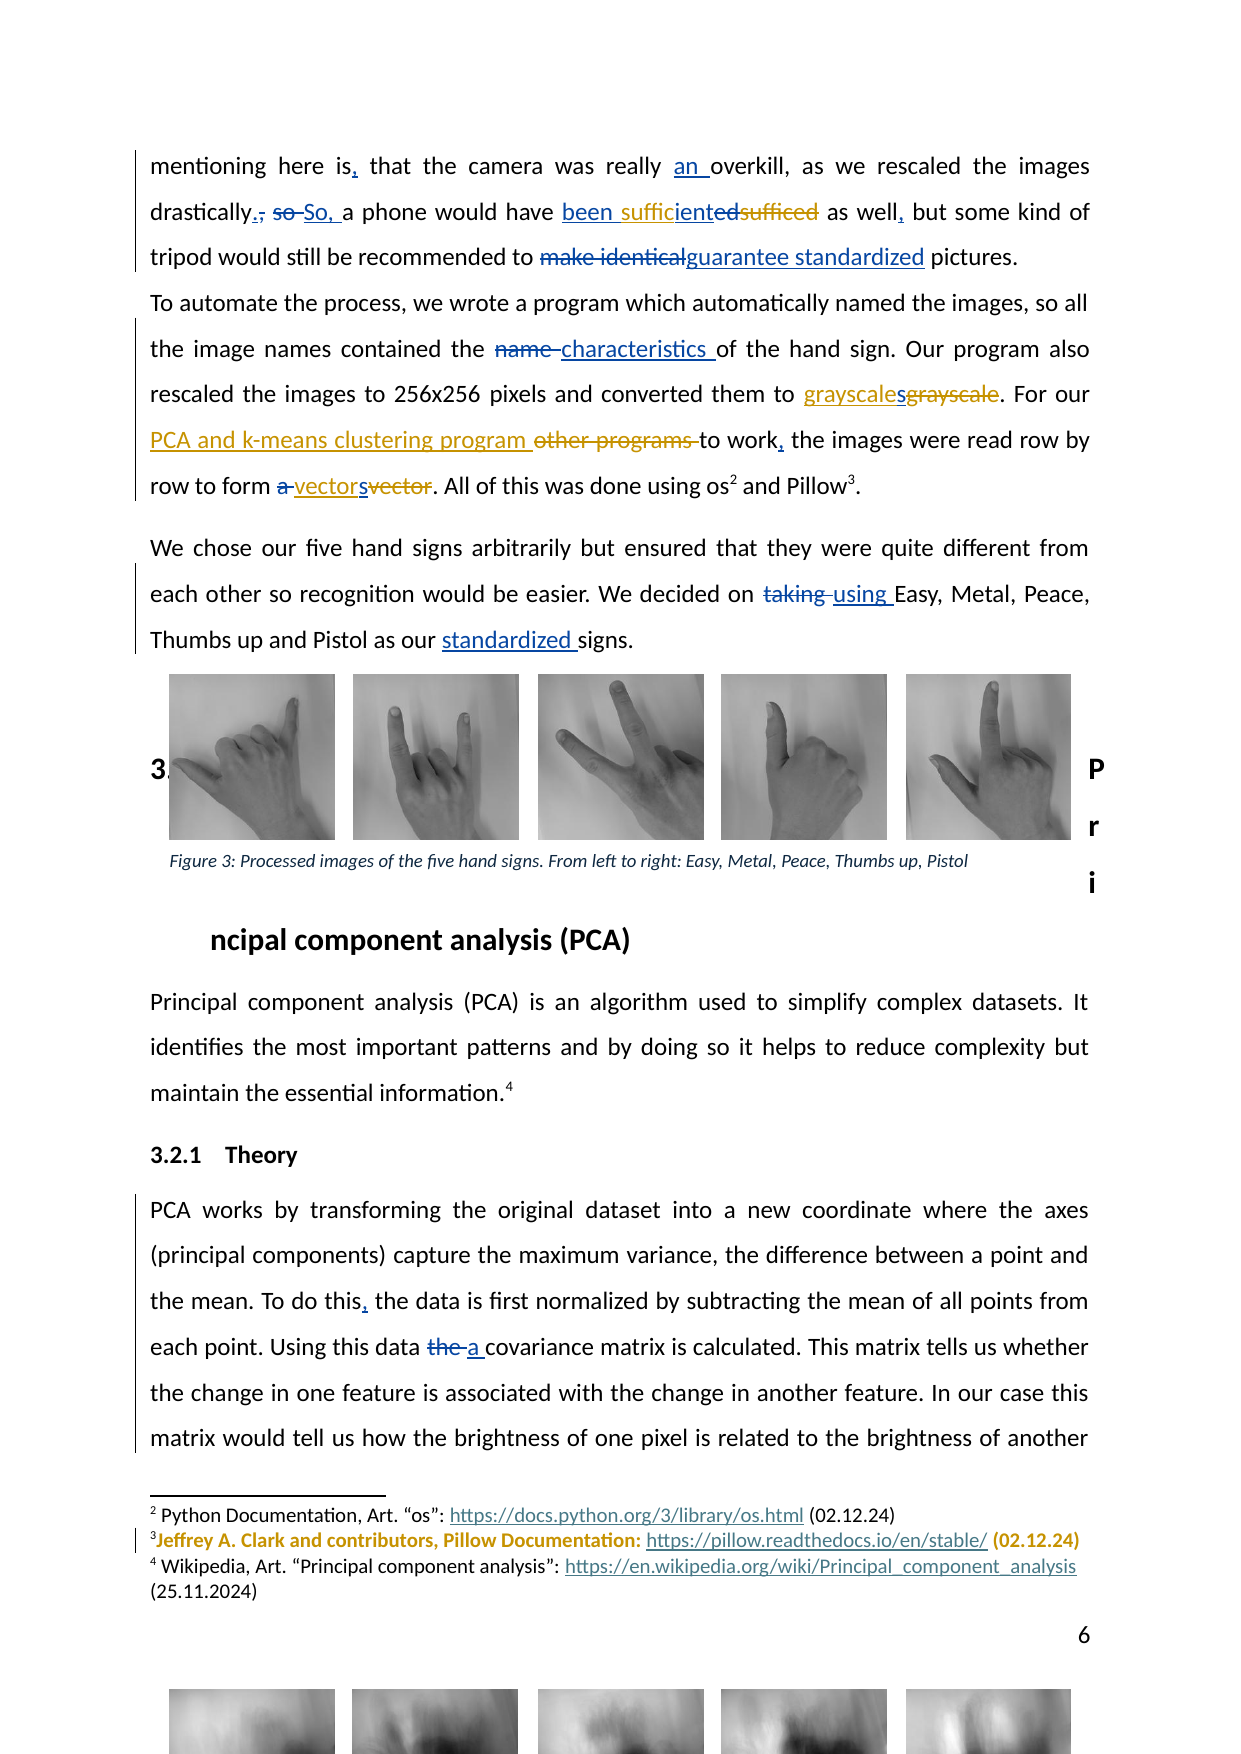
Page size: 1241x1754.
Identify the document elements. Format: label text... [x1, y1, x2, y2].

picture [169, 674, 335, 840]
picture [906, 1689, 1071, 1754]
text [150, 1194, 1090, 1453]
picture [352, 1689, 518, 1754]
text We chose our five hand signs arbitrarily but ensured that they were quite different from each other so recognition would be easier. We decided on Easy, Metal, Peace, Thumbs up and Pistol as our signs. [150, 532, 1090, 654]
picture [538, 674, 704, 840]
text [150, 150, 1090, 272]
picture [353, 674, 519, 840]
picture [721, 1689, 887, 1754]
picture [721, 674, 887, 840]
subtitle Theory [150, 1140, 1090, 1170]
picture [538, 1689, 704, 1754]
subtitle Principal component analysis (PCA) [150, 749, 1090, 958]
picture [906, 674, 1071, 840]
picture [169, 1689, 335, 1754]
text Principal component analysis (PCA) is an algorithm used to simplify complex datasets. It identifies the most important patterns and by doing so it helps to reduce complexity but maintain the essential information. [150, 986, 1090, 1108]
text To automate the process, we wrote a program which automatically named the images, so all the image names contained the of the hand sign. Our program also rescaled the images to 256x256 pixels and converted them to . For our to work the images were read row by row to form . All of this was done using os and Pillow. [150, 287, 1090, 501]
